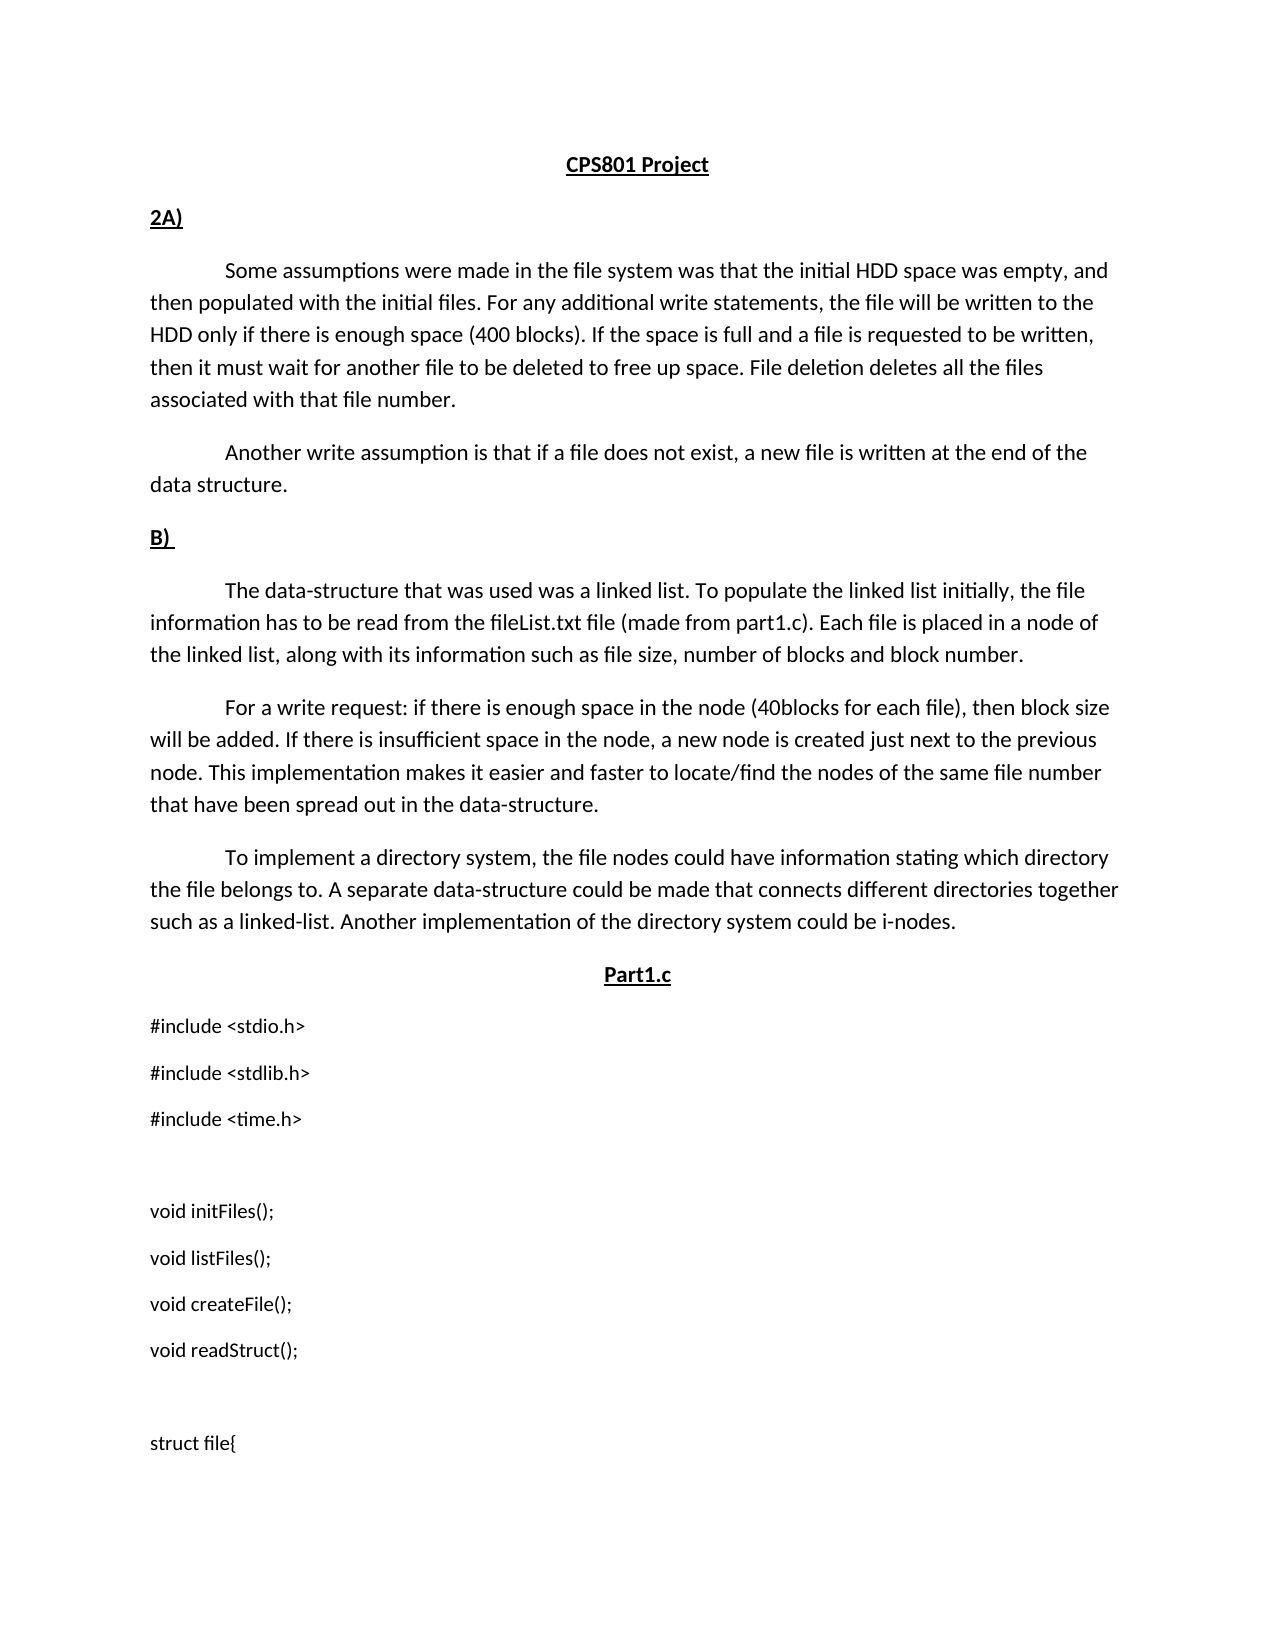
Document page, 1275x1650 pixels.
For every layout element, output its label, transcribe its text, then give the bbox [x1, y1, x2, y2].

text void createFile(); [150, 1291, 1125, 1316]
text Some assumptions were made in the file system was that the initial HDD space was empty, and then populated with the initial files. For any additional write statements, the file will be written to the HDD only if there is enough space (400 blocks). If the space is full and a file is requested to be written, then it must wait for another file to be deleted to free up space. File deletion deletes all the files associated with that file number. [150, 256, 1125, 413]
text Part1.c [150, 960, 1125, 988]
text struct file{ [150, 1430, 1125, 1455]
text #include <stdlib.h> [150, 1060, 1125, 1085]
text Another write assumption is that if a file does not exist, a new file is written at the end of the data structure. [150, 438, 1125, 498]
text 2A) [150, 203, 1125, 231]
text CPS801 Project [150, 150, 1125, 178]
text B) [150, 523, 1125, 551]
text void listFiles(); [150, 1245, 1125, 1270]
text #include <time.h> [150, 1106, 1125, 1131]
text For a write request: if there is enough space in the node (40blocks for each file), then block size will be added. If there is insufficient space in the node, a new node is created just next to the previous node. This implementation makes it easier and faster to locate/find the nodes of the same file number that have been spread out in the data-structure. [150, 693, 1125, 818]
text void readStruct(); [150, 1337, 1125, 1363]
text To implement a directory system, the file nodes could have information stating which directory the file belongs to. A separate data-structure could be made that connects different directories together such as a linked-list. Another implementation of the directory system could be i-nodes. [150, 843, 1125, 935]
text The data-structure that was used was a linked list. To populate the linked list initially, the file information has to be read from the fileList.txt file (made from part1.c). Each file is placed in a node of the linked list, along with its information such as file size, number of blocks and block number. [150, 576, 1125, 668]
text void initFiles(); [150, 1198, 1125, 1224]
text #include <stdio.h> [150, 1013, 1125, 1039]
